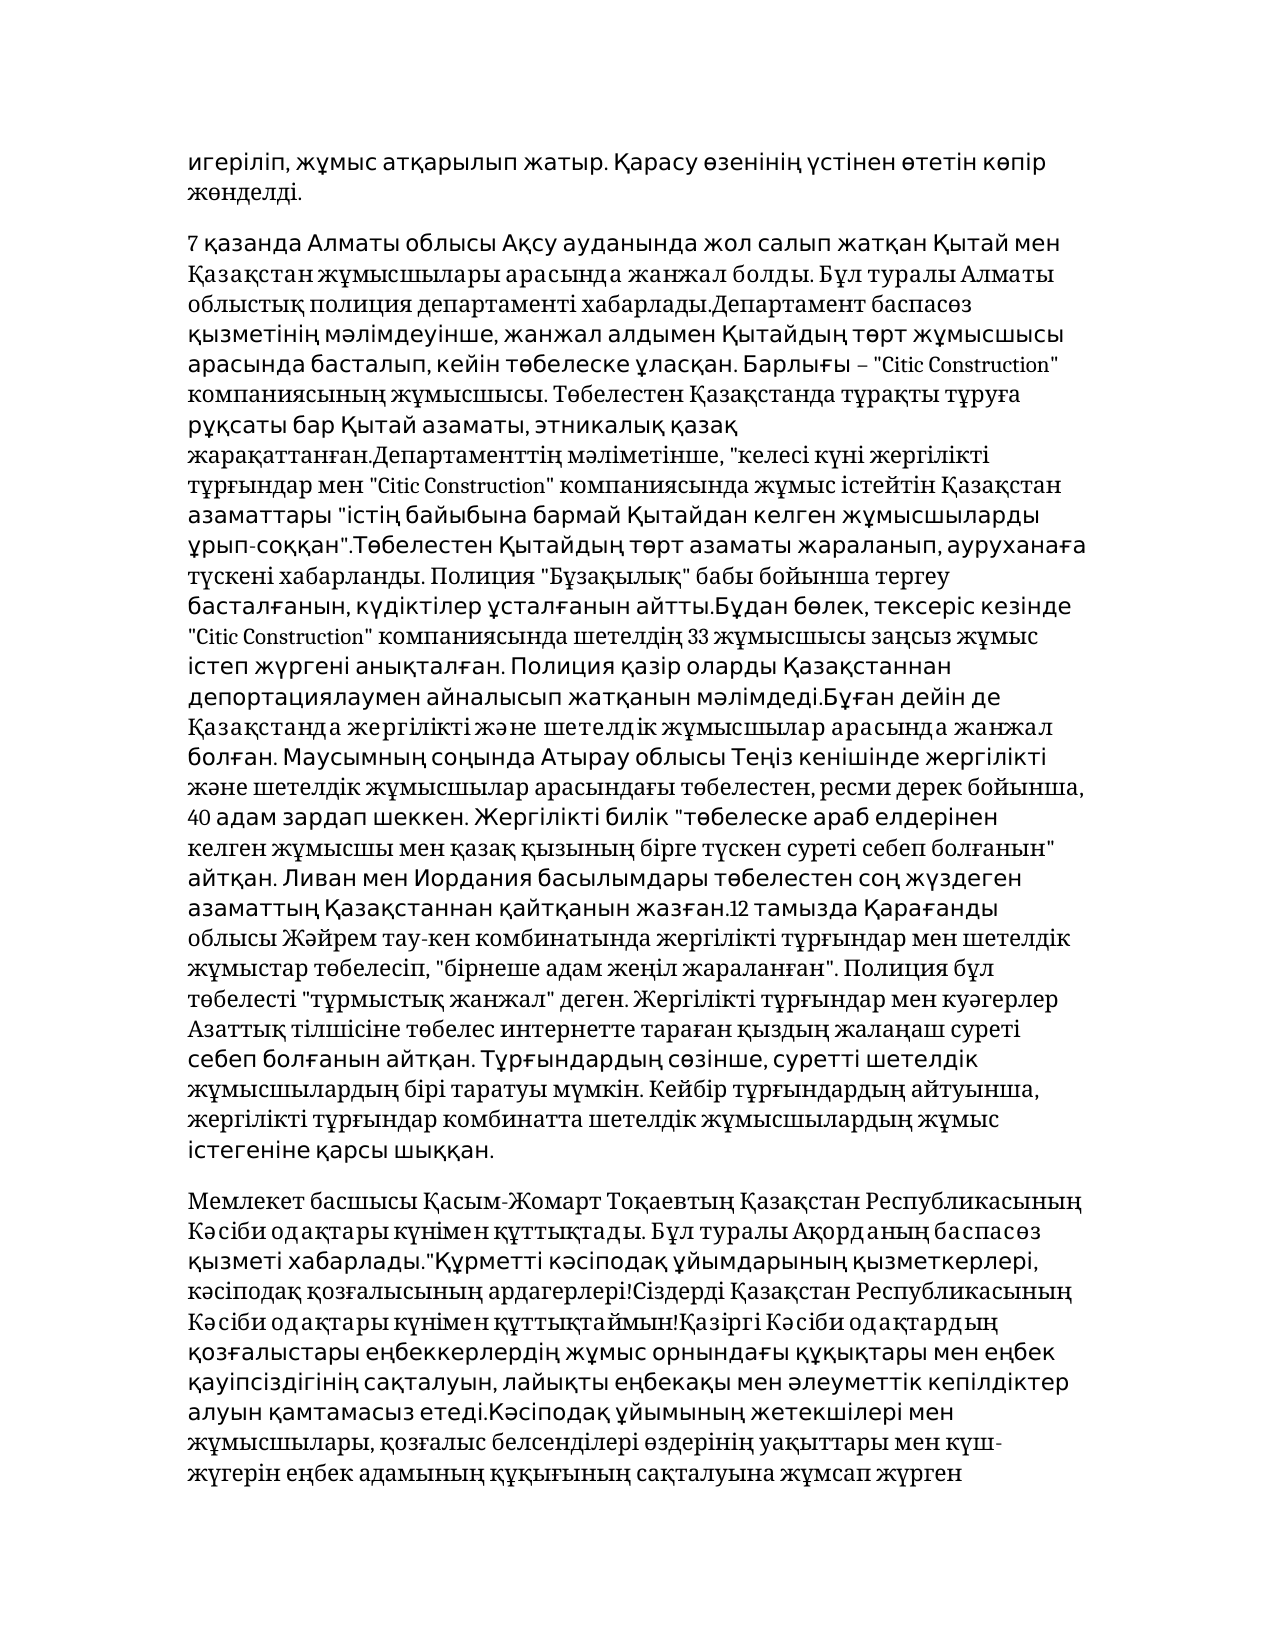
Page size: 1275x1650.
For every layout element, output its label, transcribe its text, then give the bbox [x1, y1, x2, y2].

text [187, 1188, 1087, 1487]
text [187, 150, 1087, 207]
text 7 қазанда Алматы облысы Ақсу ауданында жол салып жатқан Қытай мен Қазақстан жұмысшылары арасында жанжал болды. Бұл туралы Алматы облыстық полиция департаменті хабарлады.Департамент баспасөз қызметінің мәлімдеуінше, жанжал алдымен Қытайдың төрт жұмысшысы арасында басталып, кейін төбелеске ұласқан. Барлығы – "Citic Construction" компаниясының жұмысшысы. Төбелестен Қазақстанда тұрақты тұруға рұқсаты бар Қытай азаматы, этникалық қазақ жарақаттанған.Департаменттің мәліметінше, "келесі күні жергілікті тұрғындар мен "Citic Construction" компаниясында жұмыс істейтін Қазақстан азаматтары "істің байыбына бармай Қытайдан келген жұмысшыларды ұрып-соққан".Төбелестен Қытайдың төрт азаматы жараланып, ауруханаға түскені хабарланды. Полиция "Бұзақылық" бабы бойынша тергеу басталғанын, күдіктілер ұсталғанын айтты.Бұдан бөлек, тексеріс кезінде "Citic Construction" компаниясында шетелдің 33 жұмысшысы заңсыз жұмыс істеп жүргені анықталған. Полиция қазір оларды Қазақстаннан депортациялаумен айналысып жатқанын мәлімдеді.Бұған дейін де Қазақстанда жергілікті және шетелдік жұмысшылар арасында жанжал болған. Маусымның соңында Атырау облысы Теңіз кенішінде жергілікті және шетелдік жұмысшылар арасындағы төбелестен, ресми дерек бойынша, 40 адам зардап шеккен. Жергілікті билік "төбелеске араб елдерінен келген жұмысшы мен қазақ қызының бірге түскен суреті себеп болғанын" айтқан. Ливан мен Иордания басылымдары төбелестен соң жүздеген азаматтың Қазақстаннан қайтқанын жазған.12 тамызда Қарағанды облысы Жәйрем тау-кен комбинатында жергілікті тұрғындар мен шетелдік жұмыстар төбелесіп, "бірнеше адам жеңіл жараланған". Полиция бұл төбелесті "тұрмыстық жанжал" деген. Жергілікті тұрғындар мен куәгерлер Азаттық тілшісіне төбелес интернетте тараған қыздың жалаңаш суреті себеп болғанын айтқан. Тұрғындардың сөзінше, суретті шетелдік жұмысшылардың бірі таратуы мүмкін. Кейбір тұрғындардың айтуынша, жергілікті тұрғындар комбинатта шетелдік жұмысшылардың жұмыс істегеніне қарсы шыққан. [187, 231, 1087, 1164]
